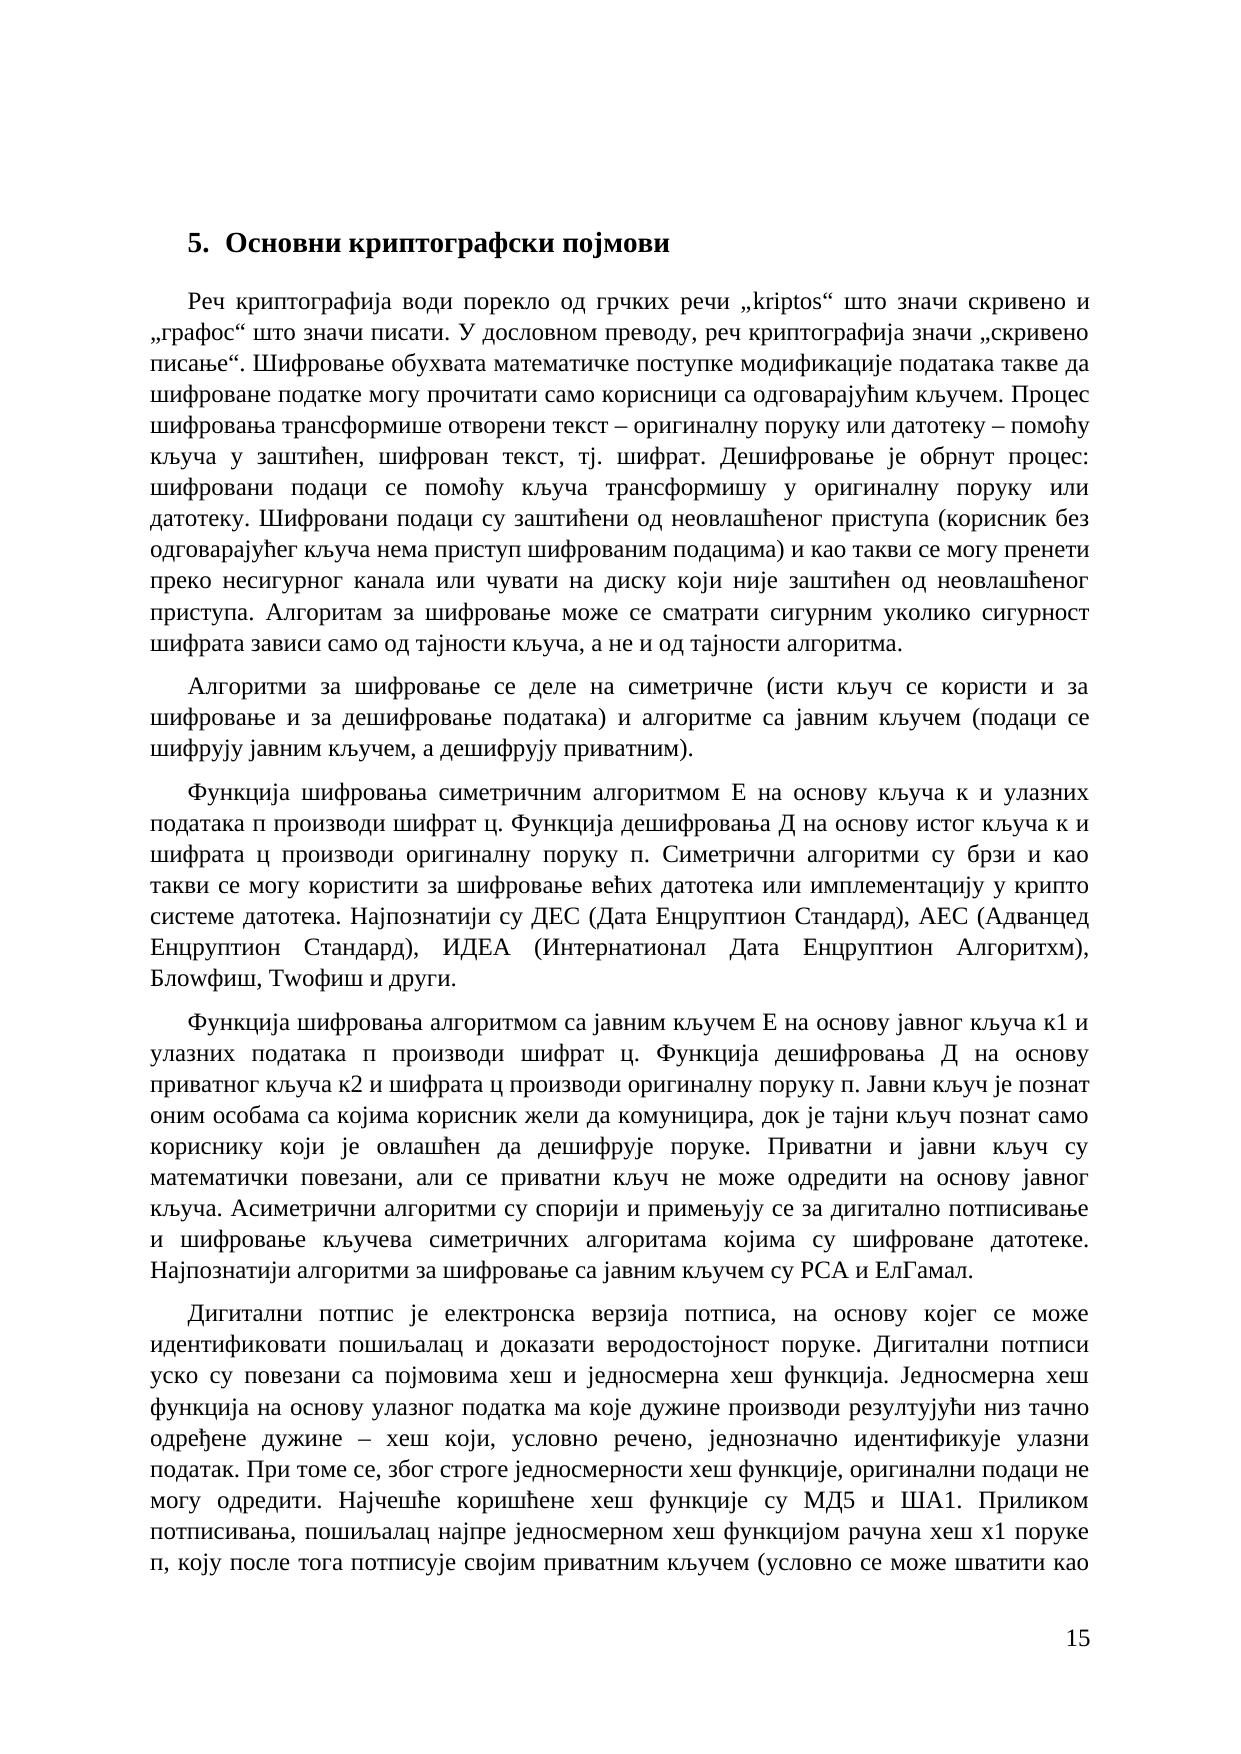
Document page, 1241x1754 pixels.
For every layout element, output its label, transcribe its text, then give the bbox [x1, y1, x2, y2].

text Реч криптографија води порекло од грчких речи „kriptos“ што значи скривено и „графос“ што значи писати. У дословном преводу, реч криптографија значи „скривено писање“. Шифровање обухвата математичке поступке модификације података такве да шифроване податке могу прочитати само корисници са одговарајућим кључем. Процес шифровања трансформише отворени текст – оригиналну поруку или датотеку – помоћу кључа у заштићен, шифрован текст, тј. шифрат. Дешифровање је обрнут процес: шифровани подаци се помоћу кључа трансформишу у оригиналну поруку или датотеку. Шифровани подаци су заштићени од неовлашћеног приступа (корисник без одговарајућег кључа нема приступ шифрованим подацима) и као такви се могу пренети преко несигурног канала или чувати на диску који није заштићен од неовлашћеног приступа. Алгоритам за шифровање може се сматрати сигурним уколико сигурност шифрата зависи само од тајности кључа, а не и од тајности алгоритма. [150, 286, 1090, 656]
subtitle Основни криптографски појмови [187, 225, 1090, 258]
text Функција шифровања алгоритмом са јавним кључем Е на основу јавног кључа к1 и улазних података п производи шифрат ц. Функција дешифровања Д на основу приватног кључа к2 и шифрата ц производи оригиналну поруку п. Јавни кључ је познат оним особама са којима корисник жели да комуницира, док је тајни кључ познат само кориснику који је овлашћен да дешифрује поруке. Приватни и јавни кључ су математички повезани, али се приватни кључ не може одредити на основу јавног кључа. Асиметрични алгоритми су спорији и примењују се за дигитално потписивање и шифровање кључева симетричних алгоритама којима су шифроване датотеке. Најпознатији алгоритми за шифровање са јавним кључем су РСА и ЕлГамал. [150, 1007, 1090, 1284]
text Алгоритми за шифровање се деле на симетричне (исти кључ се користи и за шифровање и за дешифровање података) и алгоритме са јавним кључем (подаци се шифрују јавним кључем, а дешифрују приватним). [150, 671, 1090, 762]
text Функција шифровања симетричним алгоритмом Е на основу кључа к и улазних података п производи шифрат ц. Функција дешифровања Д на основу истог кључа к и шифрата ц производи оригиналну поруку п. Симетрични алгоритми су брзи и као такви се могу користити за шифровање већих датотека или имплементацију у крипто системе датотека. Најпознатији су ДЕС (Дата Енцрyптион Стандард), АЕС (Адванцед Енцрyптион Стандард), ИДЕА (Интернатионал Дата Енцрyптион Алгоритхм), Блоwфиш, Тwофиш и други. [150, 777, 1090, 992]
